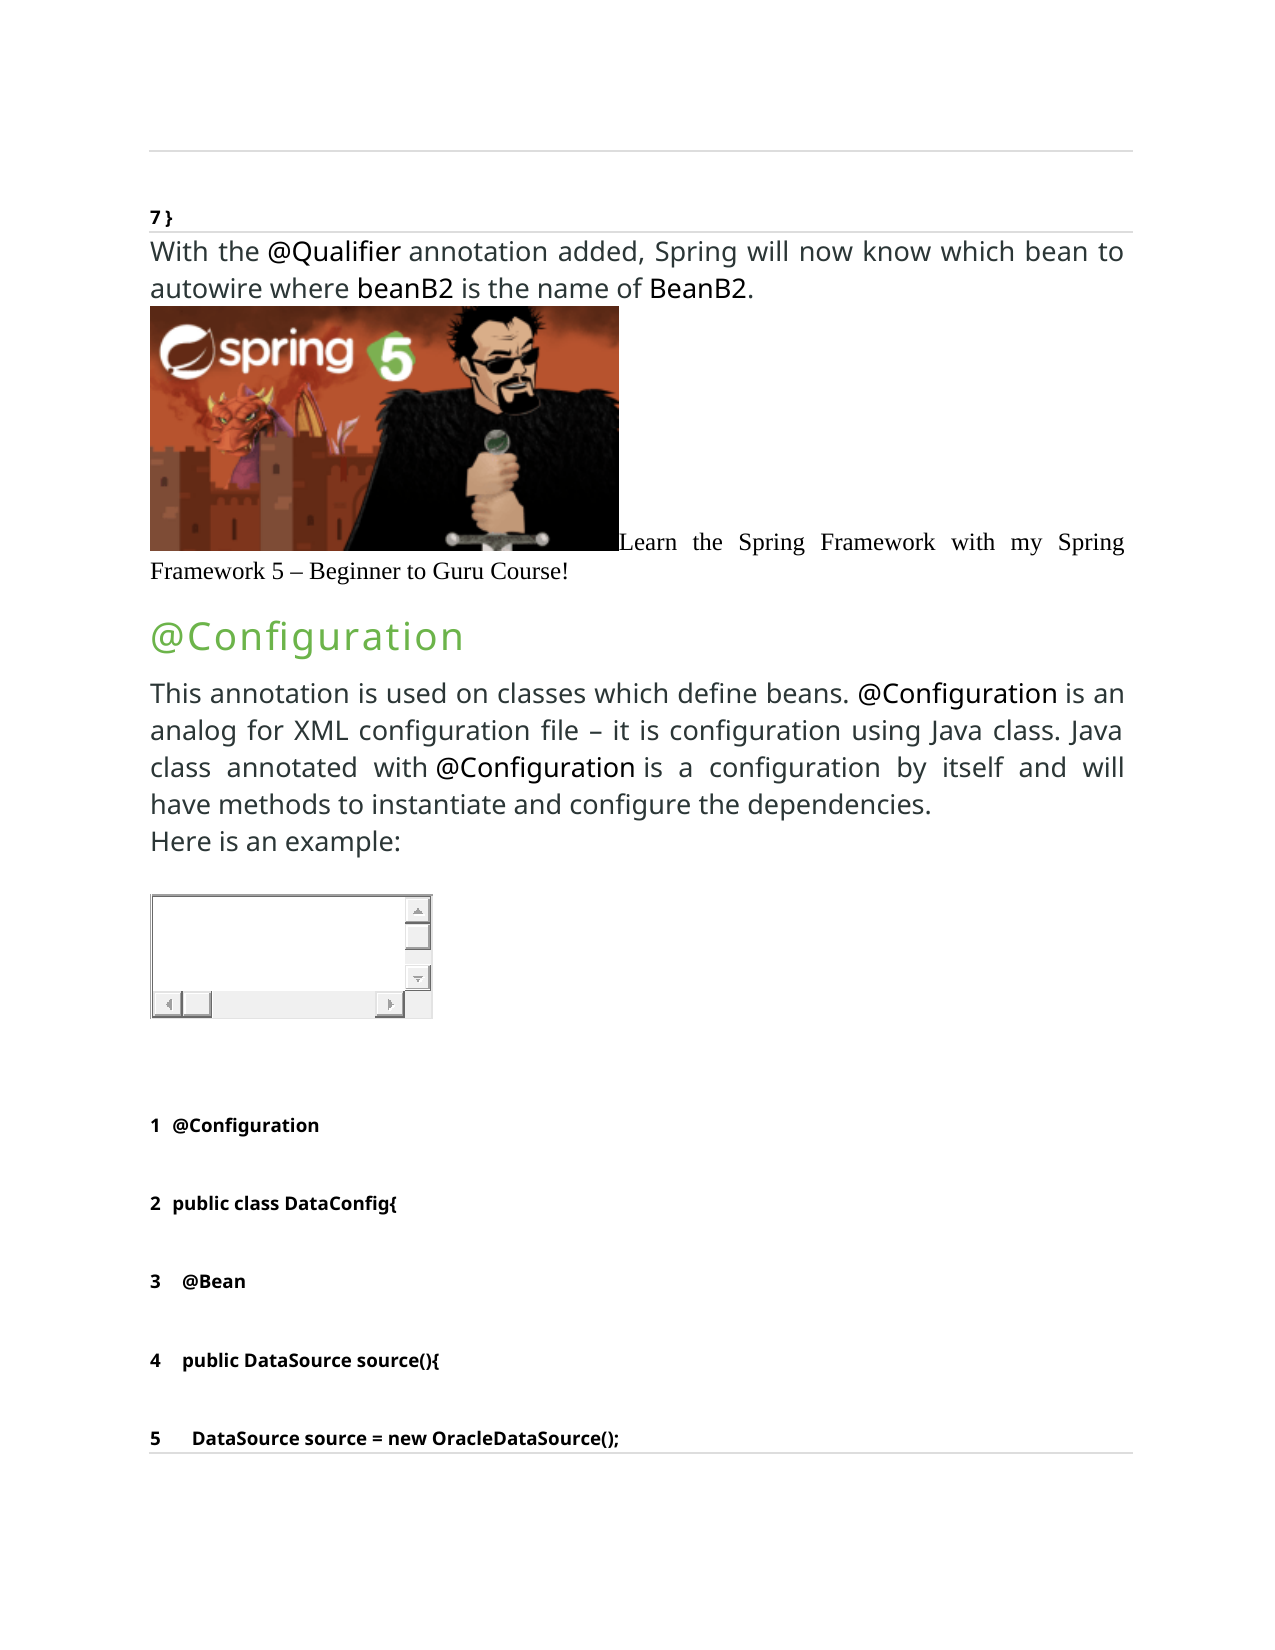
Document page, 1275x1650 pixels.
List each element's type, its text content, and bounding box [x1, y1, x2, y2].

text With the @Qualifier annotation added, Spring will now know which bean to autowire where beanB2 is the name of BeanB2. [150, 233, 1125, 307]
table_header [171, 1058, 1133, 1452]
table_header 1 2 3 4 5 6 7 [149, 152, 163, 231]
text This annotation is used on classes which define beans. @Configuration is an analog for XML configuration file – it is configuration using Java class. Java class annotated with @Configuration is a configuration by itself and will have methods to instantiate and configure the dependencies. [150, 674, 1125, 822]
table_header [163, 152, 1133, 231]
text @Configuration [150, 609, 1125, 662]
text Here is an example: [150, 822, 1125, 859]
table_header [149, 1058, 171, 1452]
picture [150, 306, 619, 551]
